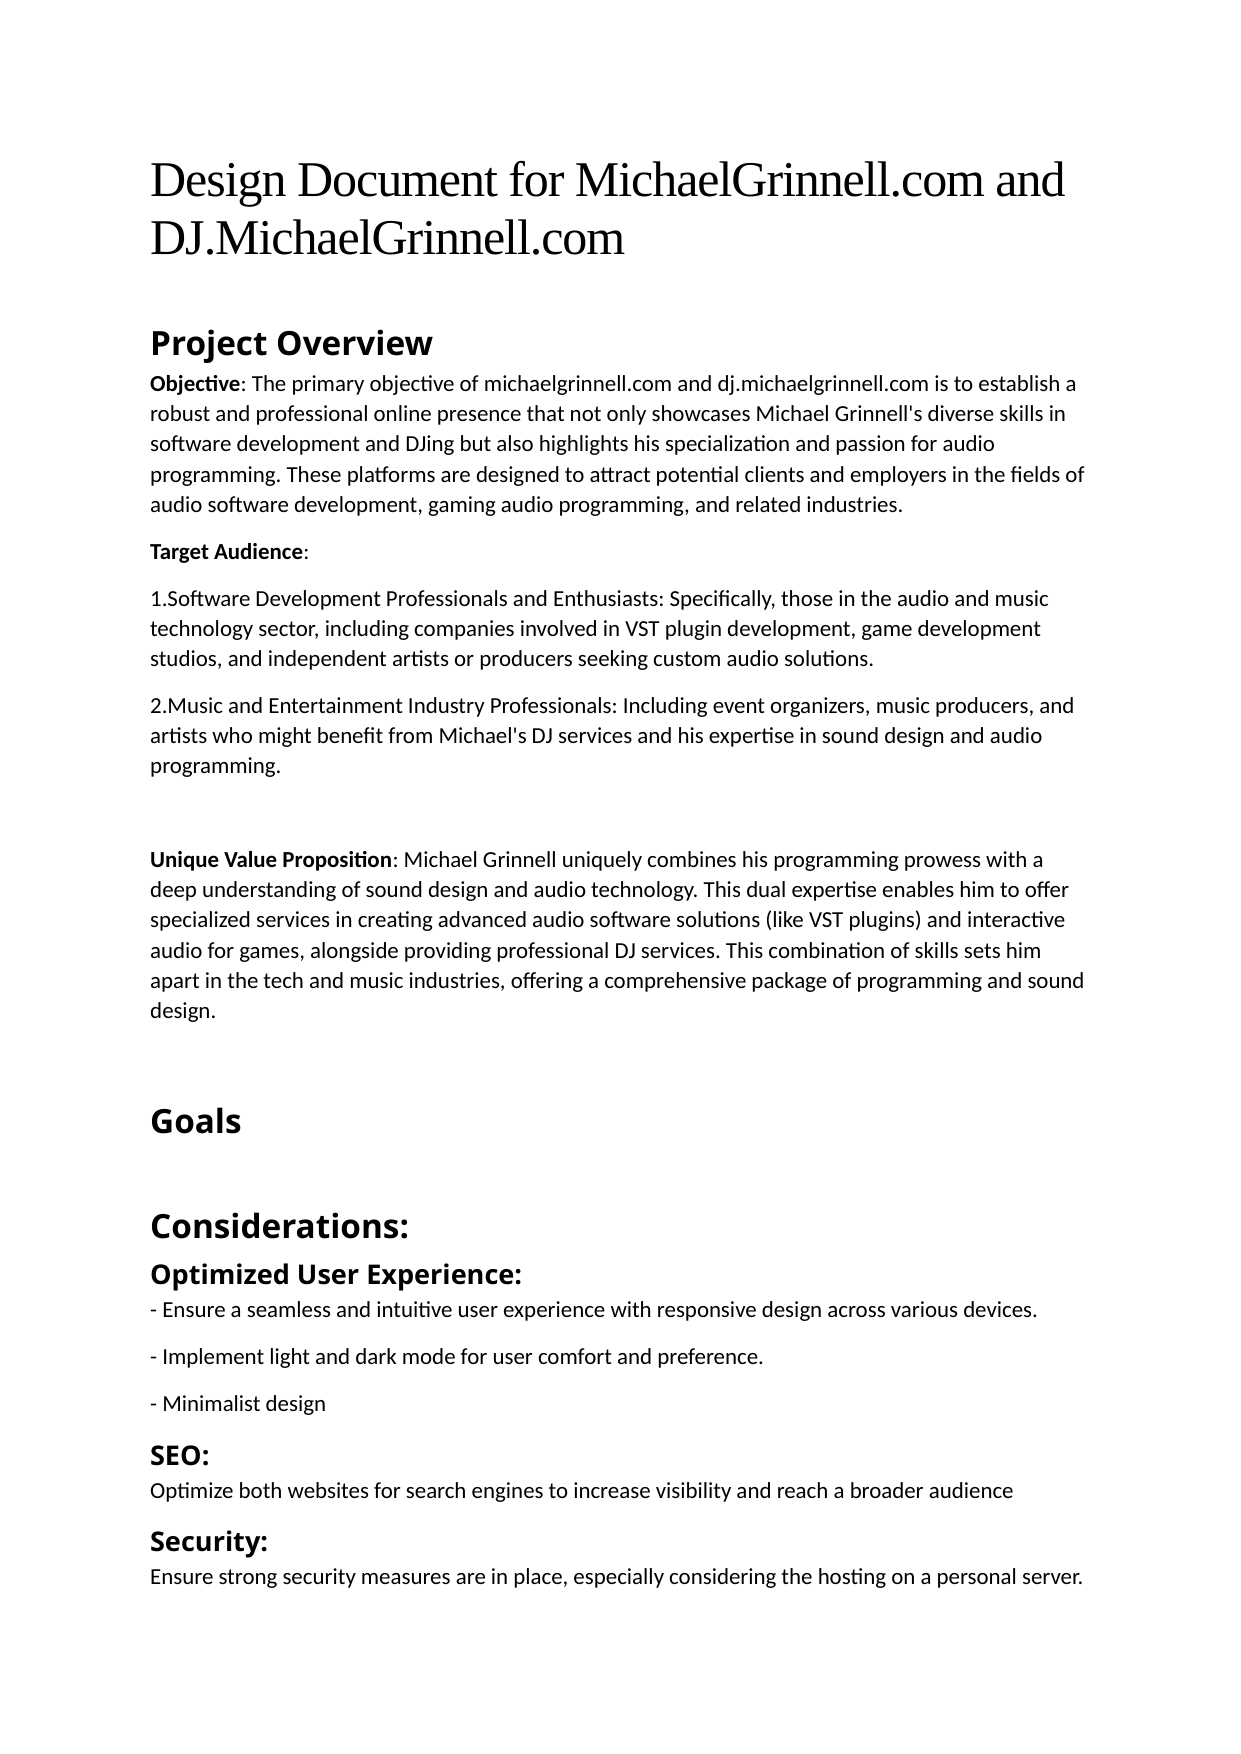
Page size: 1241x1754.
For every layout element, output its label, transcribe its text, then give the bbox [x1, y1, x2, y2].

title Design Document for MichaelGrinnell.com and DJ.MichaelGrinnell.com [150, 150, 1090, 265]
text Optimize both websites for search engines to increase visibility and reach a broader audience [150, 1476, 1090, 1504]
text Ensure strong security measures are in place, especially considering the hosting on a personal server. [150, 1562, 1090, 1591]
subtitle Optimized User Experience: [150, 1256, 1090, 1292]
text 2.Music and Entertainment Industry Professionals: Including event organizers, music producers, and artists who might benefit from Michael's DJ services and his expertise in sound design and audio programming. [150, 691, 1090, 779]
text Objective: The primary objective of michaelgrinnell.com and dj.michaelgrinnell.com is to establish a robust and professional online presence that not only showcases Michael Grinnell's diverse skills in software development and DJing but also highlights his specialization and passion for audio programming. These platforms are designed to attract potential clients and employers in the fields of audio software development, gaming audio programming, and related industries. [150, 369, 1090, 518]
text - Minimalist design [150, 1389, 1090, 1417]
subtitle Goals [150, 1098, 1090, 1144]
subtitle SEO: [150, 1436, 1090, 1473]
text - Implement light and dark mode for user comfort and preference. [150, 1342, 1090, 1370]
text Unique Value Proposition: Michael Grinnell uniquely combines his programming prowess with a deep understanding of sound design and audio technology. This dual expertise enables him to offer specialized services in creating advanced audio software solutions (like VST plugins) and interactive audio for games, alongside providing professional DJ services. This combination of skills sets him apart in the tech and music industries, offering a comprehensive package of programming and sound design. [150, 845, 1090, 1024]
subtitle Project Overview [150, 320, 1090, 366]
subtitle Security: [150, 1523, 1090, 1559]
text 1.Software Development Professionals and Enthusiasts: Specifically, those in the audio and music technology sector, including companies involved in VST plugin development, game development studios, and independent artists or producers seeking custom audio solutions. [150, 584, 1090, 672]
text - Ensure a seamless and intuitive user experience with responsive design across various devices. [150, 1295, 1090, 1323]
subtitle Considerations: [150, 1202, 1090, 1248]
text Target Audience: [150, 537, 1090, 565]
